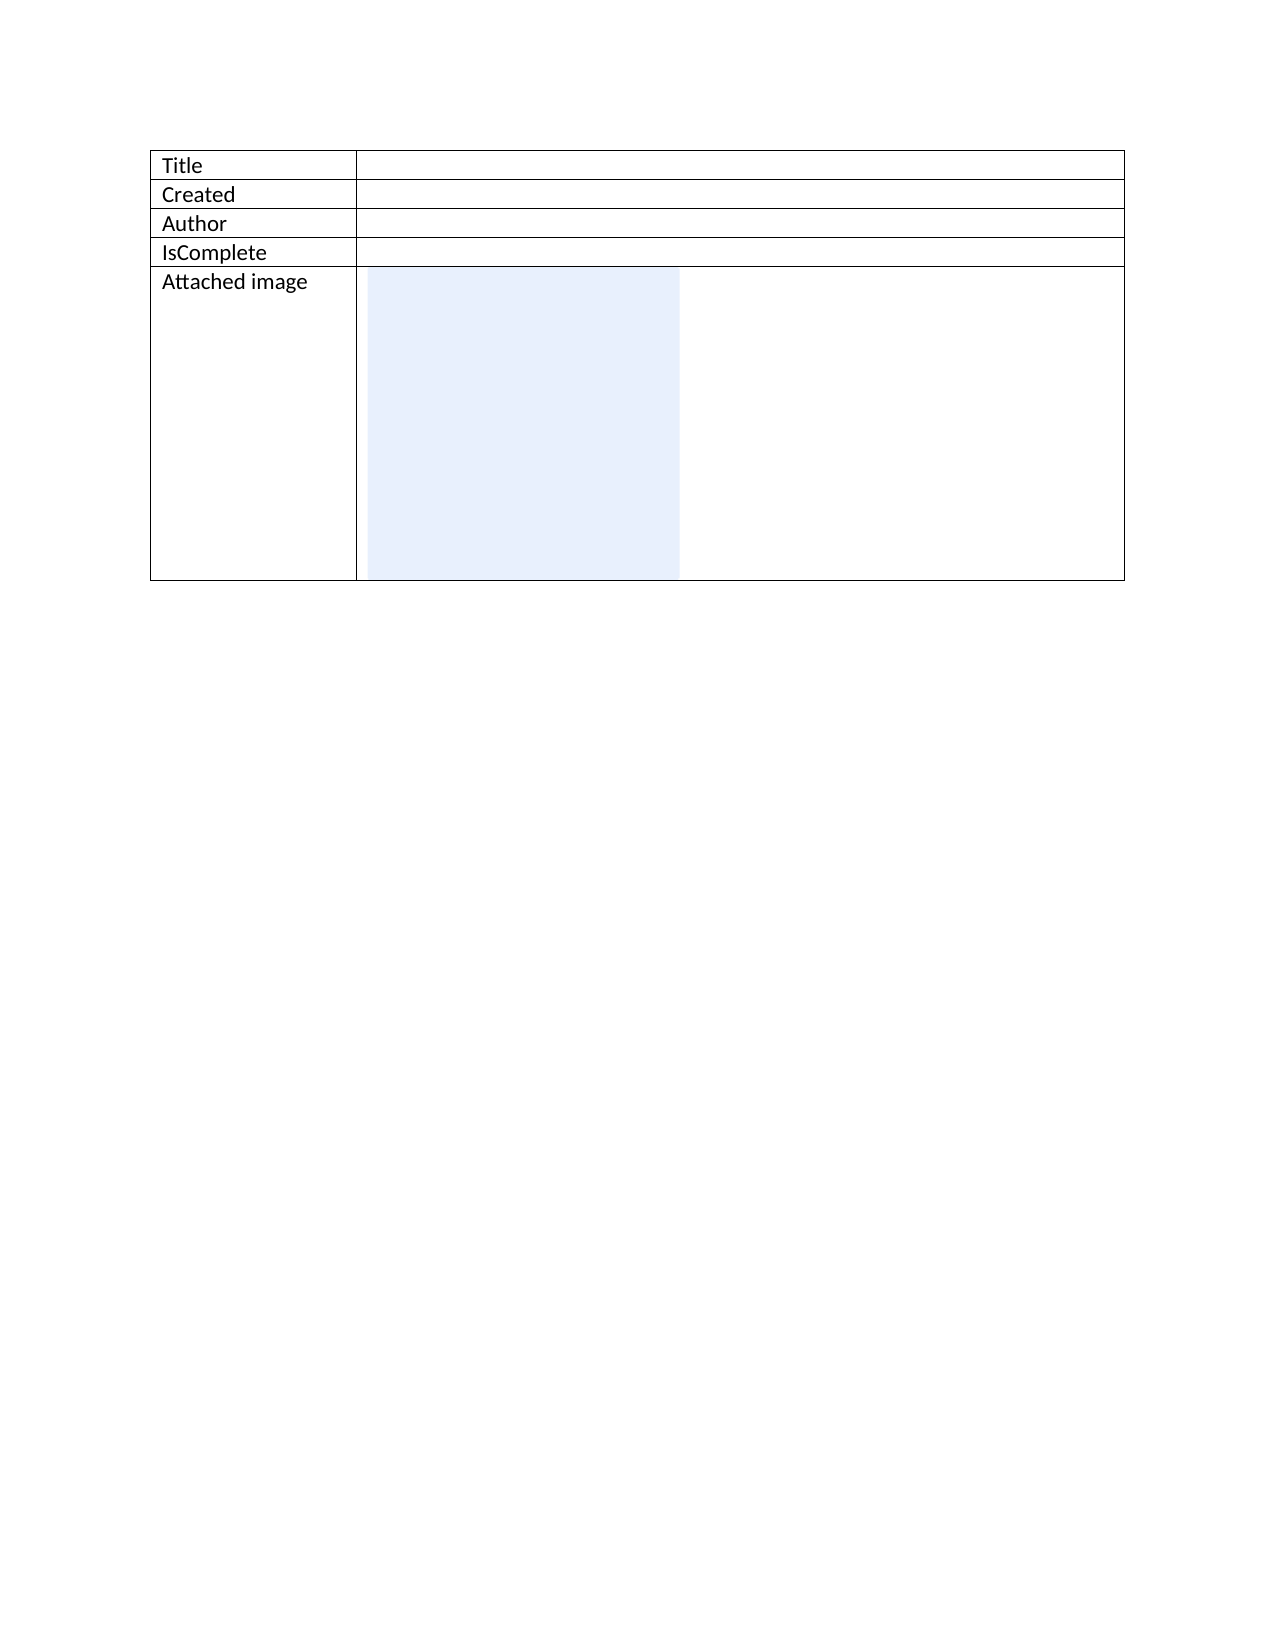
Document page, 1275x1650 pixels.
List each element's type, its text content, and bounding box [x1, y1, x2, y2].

table_cell Created [151, 180, 356, 208]
picture [367, 267, 680, 580]
table_cell Author [151, 209, 356, 237]
table_cell IsComplete [151, 238, 356, 266]
table_cell Attached image [151, 267, 356, 579]
table_header Title [151, 151, 356, 179]
